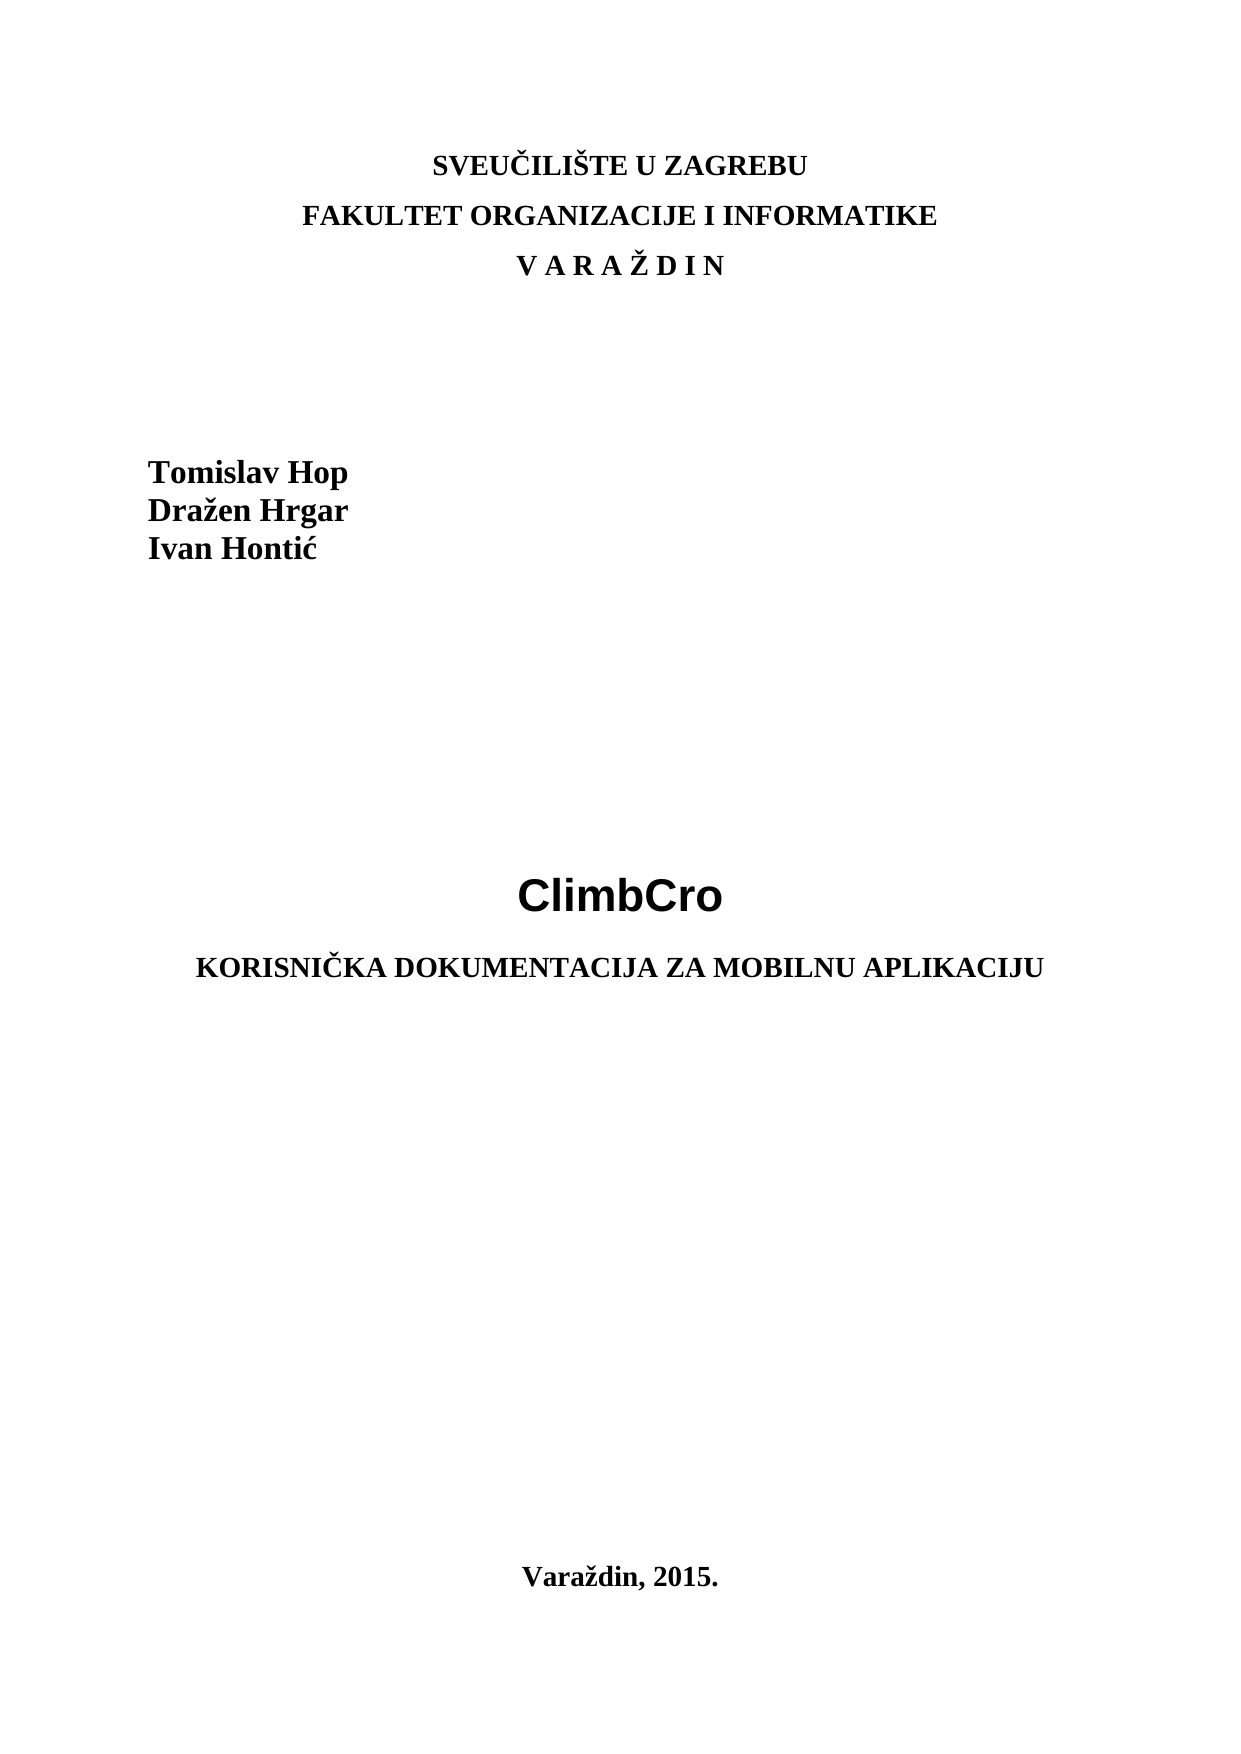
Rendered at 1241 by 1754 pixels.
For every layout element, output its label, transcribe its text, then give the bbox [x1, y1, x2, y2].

text Tomislav Hop [148, 452, 1093, 490]
text Ivan Hontić [148, 528, 1093, 567]
text FAKULTET ORGANIZACIJE I INFORMATIKE [148, 198, 1093, 231]
text Varaždin, 2015. [148, 1559, 1093, 1592]
text SVEUČILIŠTE U ZAGREBU [148, 148, 1093, 181]
text Dražen Hrgar [148, 490, 1093, 528]
text ClimbCro [148, 869, 1093, 921]
text Korisnička dokumentacija za mobilnu aplikaciju [148, 950, 1093, 984]
text V A R A Ž D I N [148, 248, 1093, 282]
